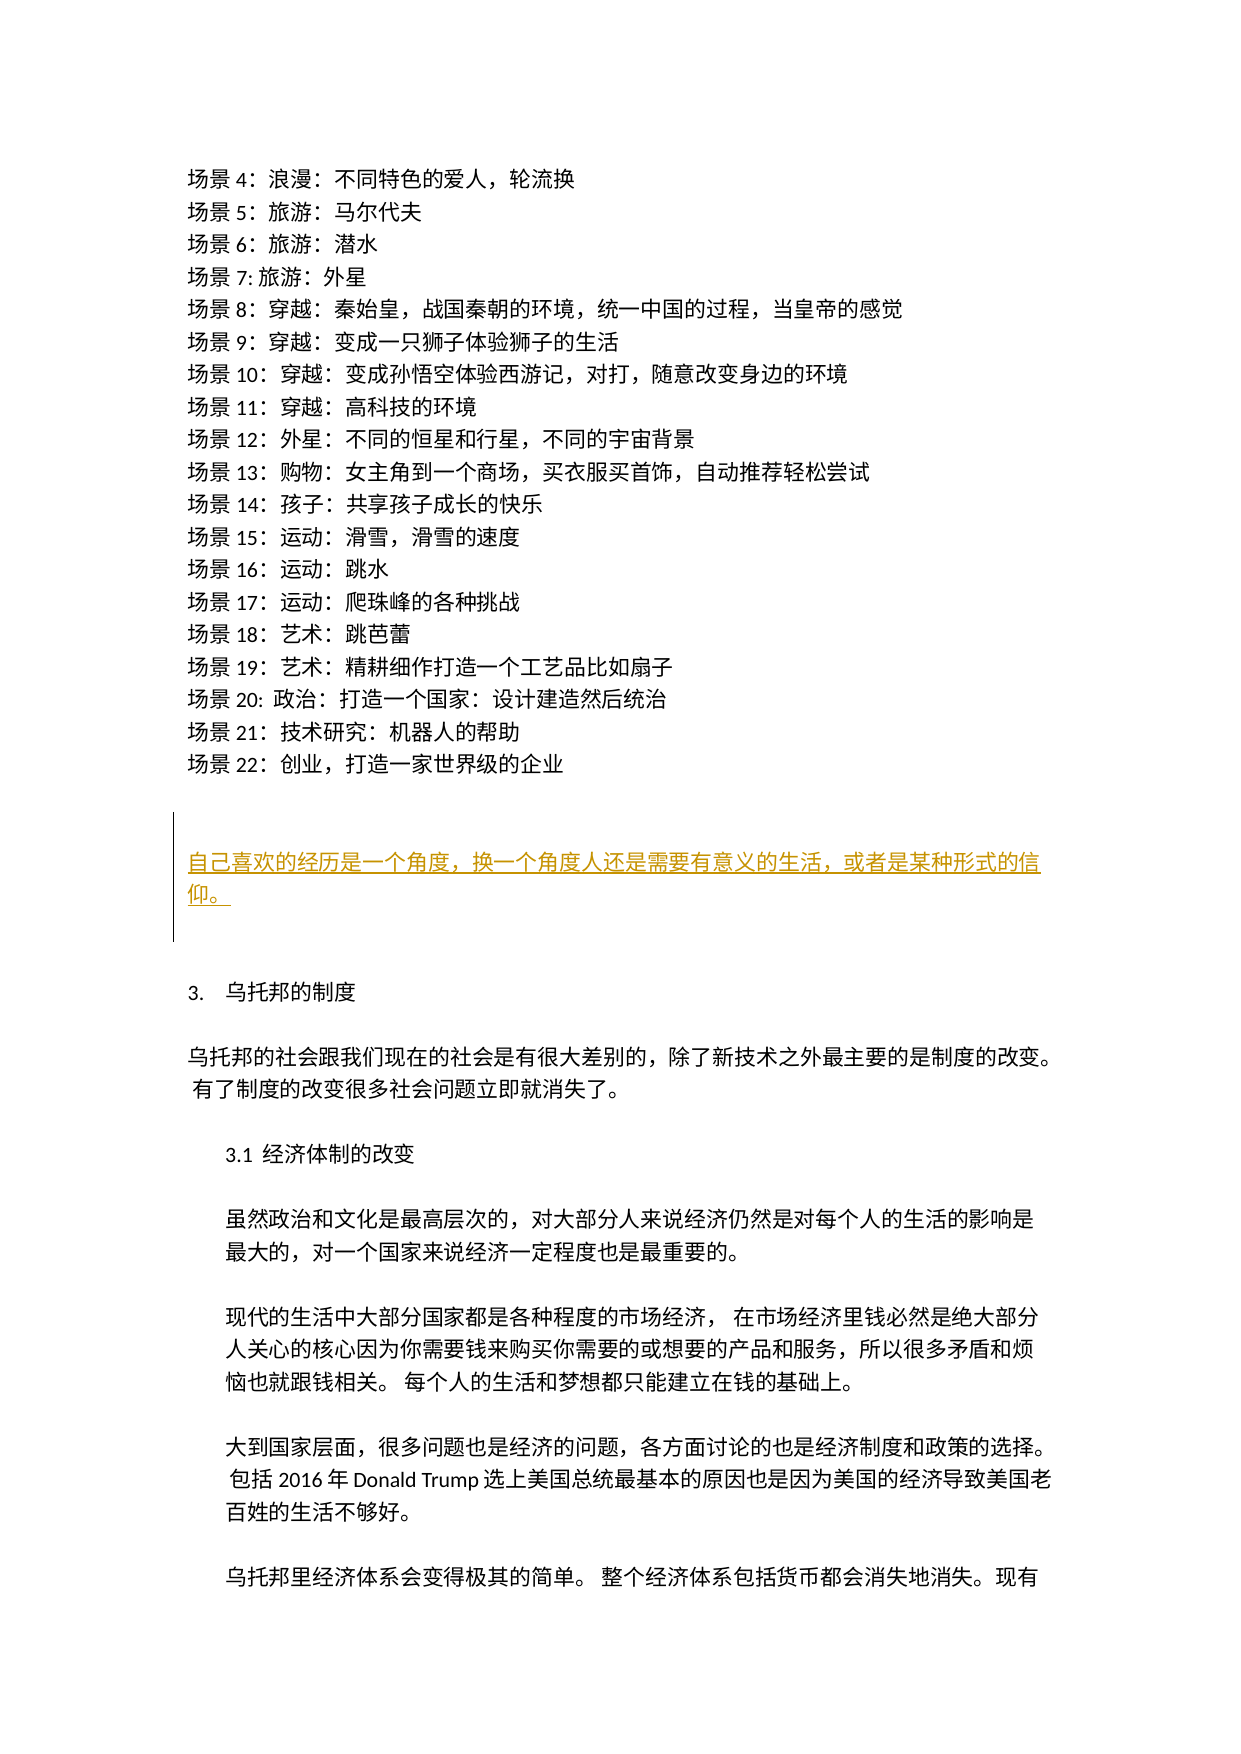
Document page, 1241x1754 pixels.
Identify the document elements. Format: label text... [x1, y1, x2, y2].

text 场景12：外星：不同的恒星和行星，不同的宇宙背景 [187, 422, 1053, 454]
text 场景6：旅游：潜水 [187, 227, 1053, 259]
list 经济体制的改变 [225, 1137, 1053, 1169]
text 场景13：购物：女主角到一个商场，买衣服买首饰，自动推荐轻松尝试 [187, 454, 1053, 487]
text 场景10：穿越：变成孙悟空体验西游记，对打，随意改变身边的环境 [187, 357, 1053, 389]
text 场景18：艺术：跳芭蕾 [187, 617, 1053, 649]
list 虽然政治和文化是最高层次的，对大部分人来说经济仍然是对每个人的生活的影响是最大的，对一个国家来说经济一定程度也是最重要的。 [225, 1202, 1053, 1267]
text 场景9：穿越：变成一只狮子体验狮子的生活 [187, 324, 1053, 357]
text 场景17：运动：爬珠峰的各种挑战 [187, 584, 1053, 617]
text 场景21：技术研究：机器人的帮助 [187, 714, 1053, 747]
text 场景11：穿越：高科技的环境 [187, 389, 1053, 422]
text 场景15：运动：滑雪，滑雪的速度 [187, 519, 1053, 552]
text 乌托邦的社会跟我们现在的社会是有很大差别的，除了新技术之外最主要的是制度的改变。 有了制度的改变很多社会问题立即就消失了。 [187, 1039, 1053, 1104]
list 乌托邦里经济体系会变得极其的简单。 整个经济体系包括货币都会消失地消失。现有的经济体系虽然跟随我们了几百年大家都觉得是很天经地义的事情，但实际上也是人造的，并不是一个社会必须的体系。 [225, 1559, 1053, 1592]
text 场景4：浪漫：不同特色的爱人，轮流换 [187, 162, 1053, 194]
list 乌托邦的制度 [187, 974, 1053, 1007]
text 场景8：穿越：秦始皇，战国秦朝的环境，统一中国的过程，当皇帝的感觉 [187, 292, 1053, 324]
text 场景19：艺术：精耕细作打造一个工艺品比如扇子 [187, 649, 1053, 682]
text 场景22：创业，打造一家世界级的企业 [187, 747, 1053, 779]
list 大到国家层面，很多问题也是经济的问题，各方面讨论的也是经济制度和政策的选择。 包括2016年Donald Trump选上美国总统最基本的原因也是因为美国的经济导致美国老百姓的生活不够好。 [225, 1429, 1053, 1527]
text 场景 14：孩子：共享孩子成长的快乐 [187, 487, 1053, 519]
text 场景 7: 旅游：外星 [187, 259, 1053, 292]
text 场景20: 政治：打造一个国家：设计建造然后统治 [187, 682, 1053, 714]
list 现代的生活中大部分国家都是各种程度的市场经济， 在市场经济里钱必然是绝大部分人关心的核心因为你需要钱来购买你需要的或想要的产品和服务，所以很多矛盾和烦恼也就跟钱相关。 每个人的生活和梦想都只能建立在钱的基础上。 [225, 1299, 1053, 1397]
text 场景5：旅游：马尔代夫 [187, 194, 1053, 227]
text 场景16：运动：跳水 [187, 552, 1053, 584]
